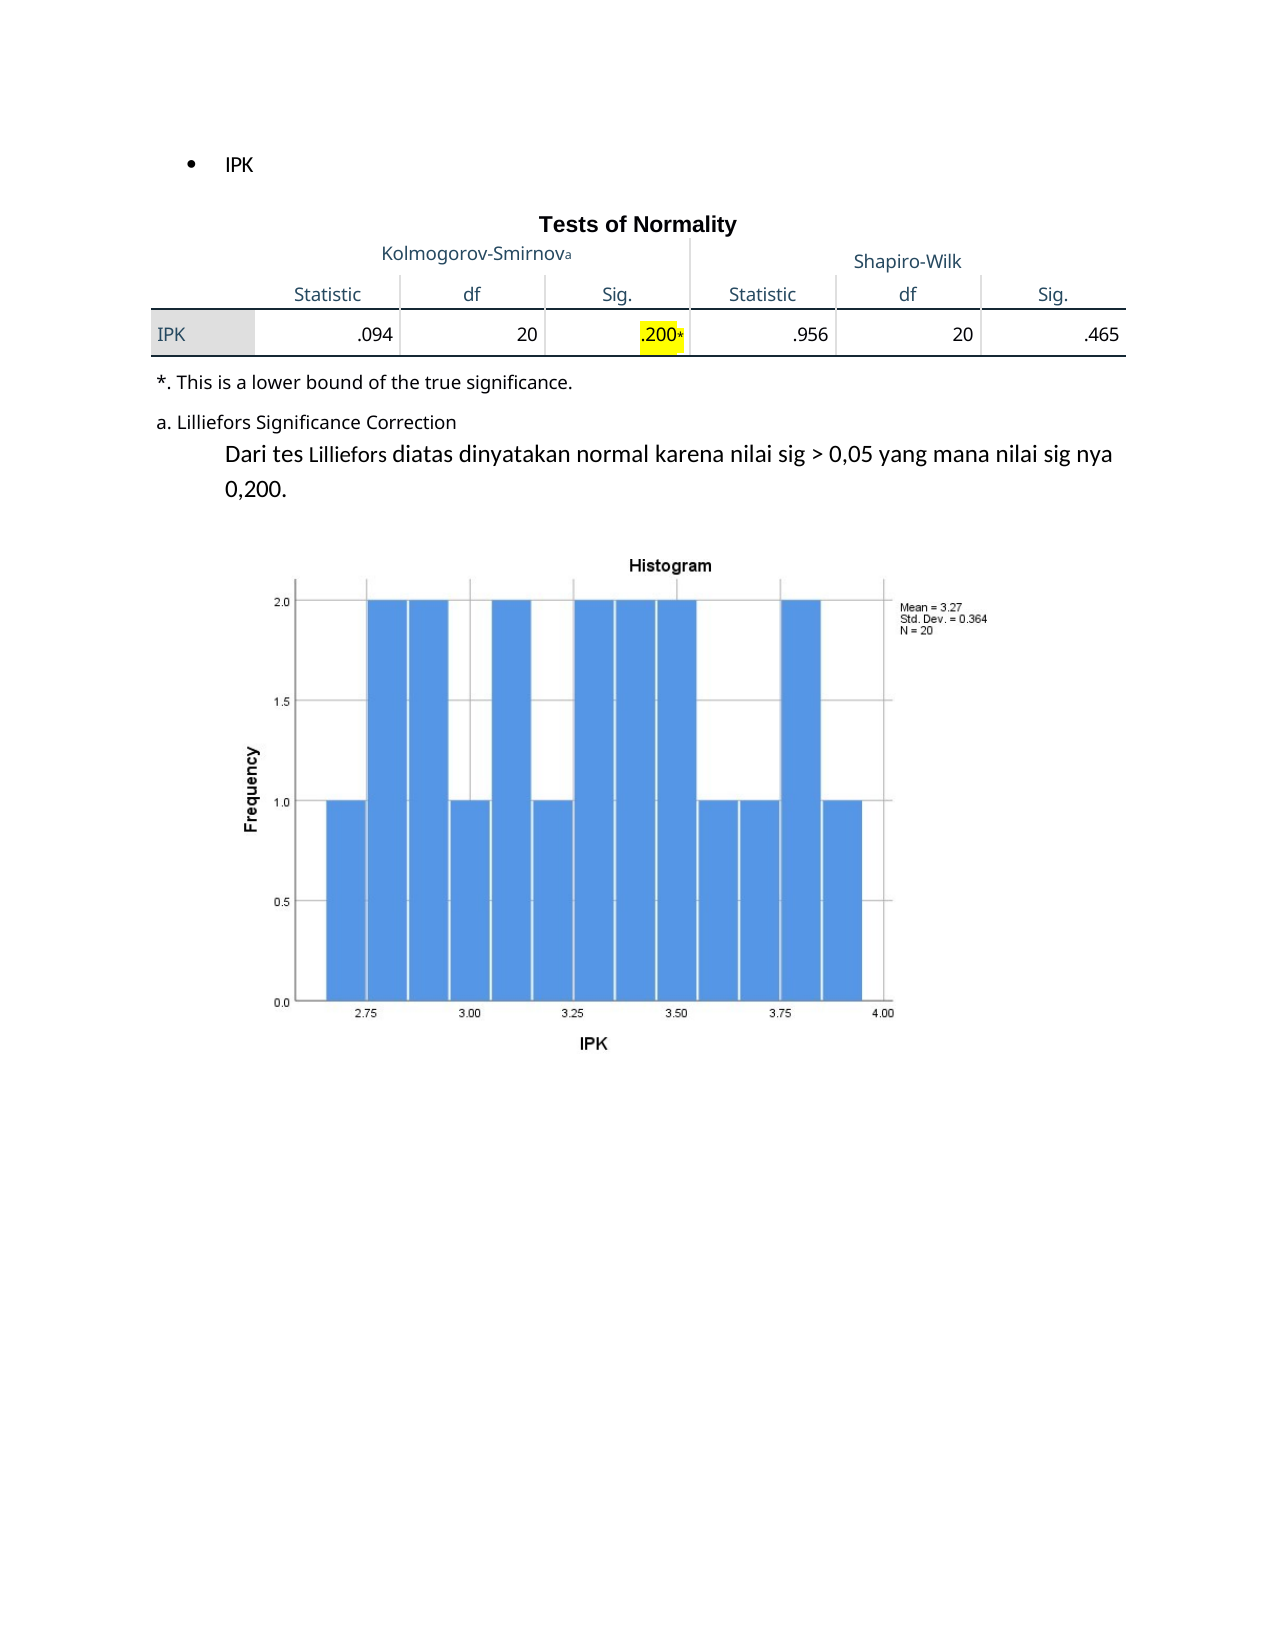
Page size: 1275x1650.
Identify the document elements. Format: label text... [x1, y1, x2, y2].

table_cell .956 [691, 310, 835, 355]
table_header Shapiro-Wilk [691, 238, 1126, 274]
table_cell df [401, 275, 544, 308]
text *. This is a lower bound of the true significance. [156, 370, 1162, 395]
subtitle Dari tes Lilliefors diatas dinyatakan normal karena nilai sig > 0,05 yang mana nilai sig nya 0,200. [225, 438, 1162, 504]
text a. Lilliefors Significance Correction [156, 409, 1162, 434]
subtitle Tests of Normality [153, 211, 1123, 237]
table_cell 20 [401, 310, 544, 355]
table_cell .094 [255, 310, 399, 355]
table_cell .200* [546, 310, 689, 355]
table_cell IPK [151, 310, 255, 355]
table_header Kolmogorov-Smirnova [151, 238, 689, 274]
picture [241, 559, 988, 1054]
table_cell .465 [982, 310, 1126, 355]
table_cell Sig. [546, 275, 689, 308]
table_cell 20 [837, 310, 980, 355]
table_cell df [837, 275, 980, 308]
table_cell Sig. [982, 275, 1126, 308]
list IPK [187, 150, 1162, 178]
table_cell Statistic [691, 275, 835, 308]
table_cell Statistic [151, 275, 399, 308]
